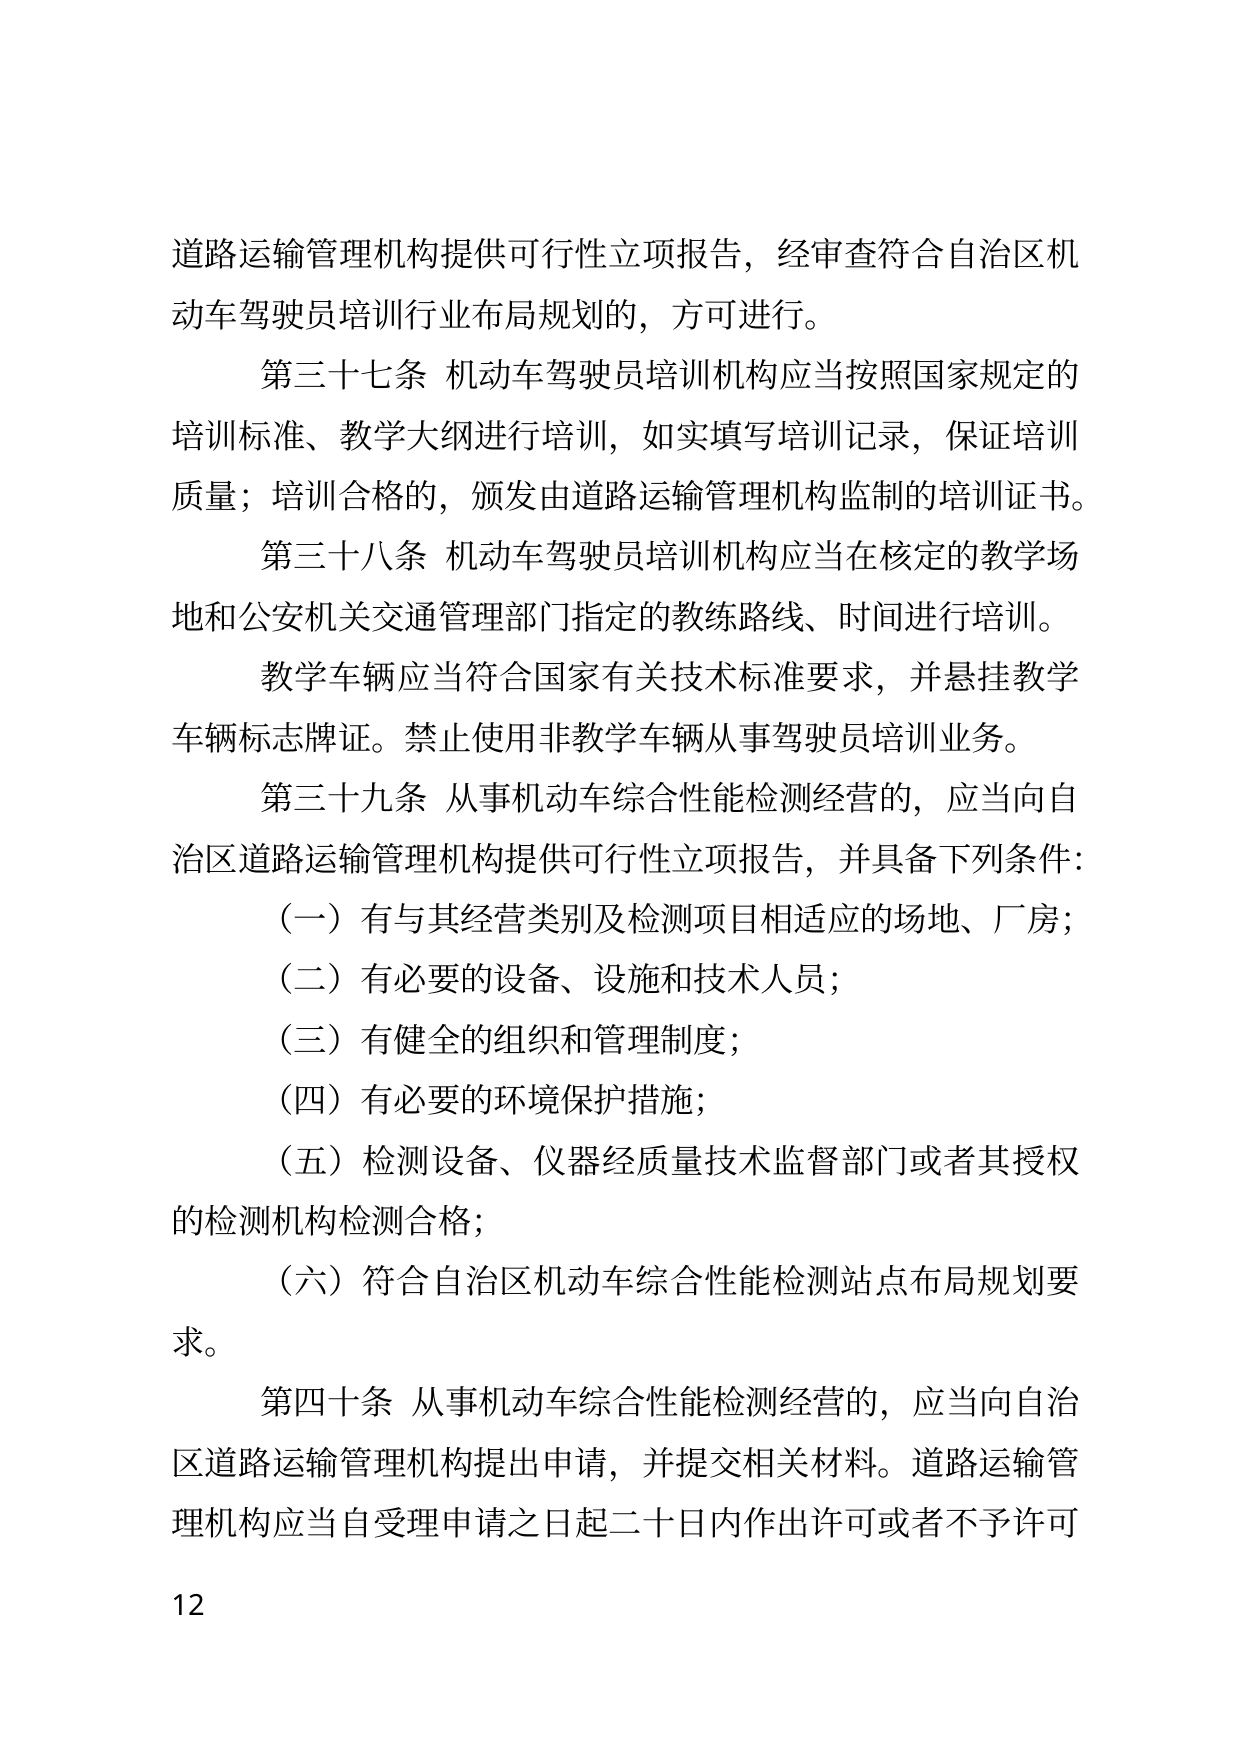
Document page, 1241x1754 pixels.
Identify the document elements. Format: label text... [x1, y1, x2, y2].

text 第三十九条 从事机动车综合性能检测经营的，应当向自治区道路运输管理机构提供可行性立项报告，并具备下列条件： [171, 762, 1081, 883]
text （二）有必要的设备、设施和技术人员； [171, 943, 1081, 1004]
text （四）有必要的环境保护措施； [171, 1064, 1081, 1125]
text 第三十八条 机动车驾驶员培训机构应当在核定的教学场地和公安机关交通管理部门指定的教练路线、时间进行培训。 [171, 521, 1081, 641]
text （六）符合自治区机动车综合性能检测站点布局规划要求。 [171, 1246, 1081, 1366]
text （一）有与其经营类别及检测项目相适应的场地、厂房； [171, 883, 1081, 943]
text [171, 218, 1081, 339]
text （五）检测设备、仪器经质量技术监督部门或者其授权的检测机构检测合格； [171, 1125, 1081, 1246]
text 第三十七条 机动车驾驶员培训机构应当按照国家规定的培训标准、教学大纲进行培训，如实填写培训记录，保证培训质量；培训合格的，颁发由道路运输管理机构监制的培训证书。 [171, 339, 1081, 521]
text （三）有健全的组织和管理制度； [171, 1004, 1081, 1064]
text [171, 1366, 1081, 1548]
text 教学车辆应当符合国家有关技术标准要求，并悬挂教学车辆标志牌证。禁止使用非教学车辆从事驾驶员培训业务。 [171, 641, 1081, 762]
